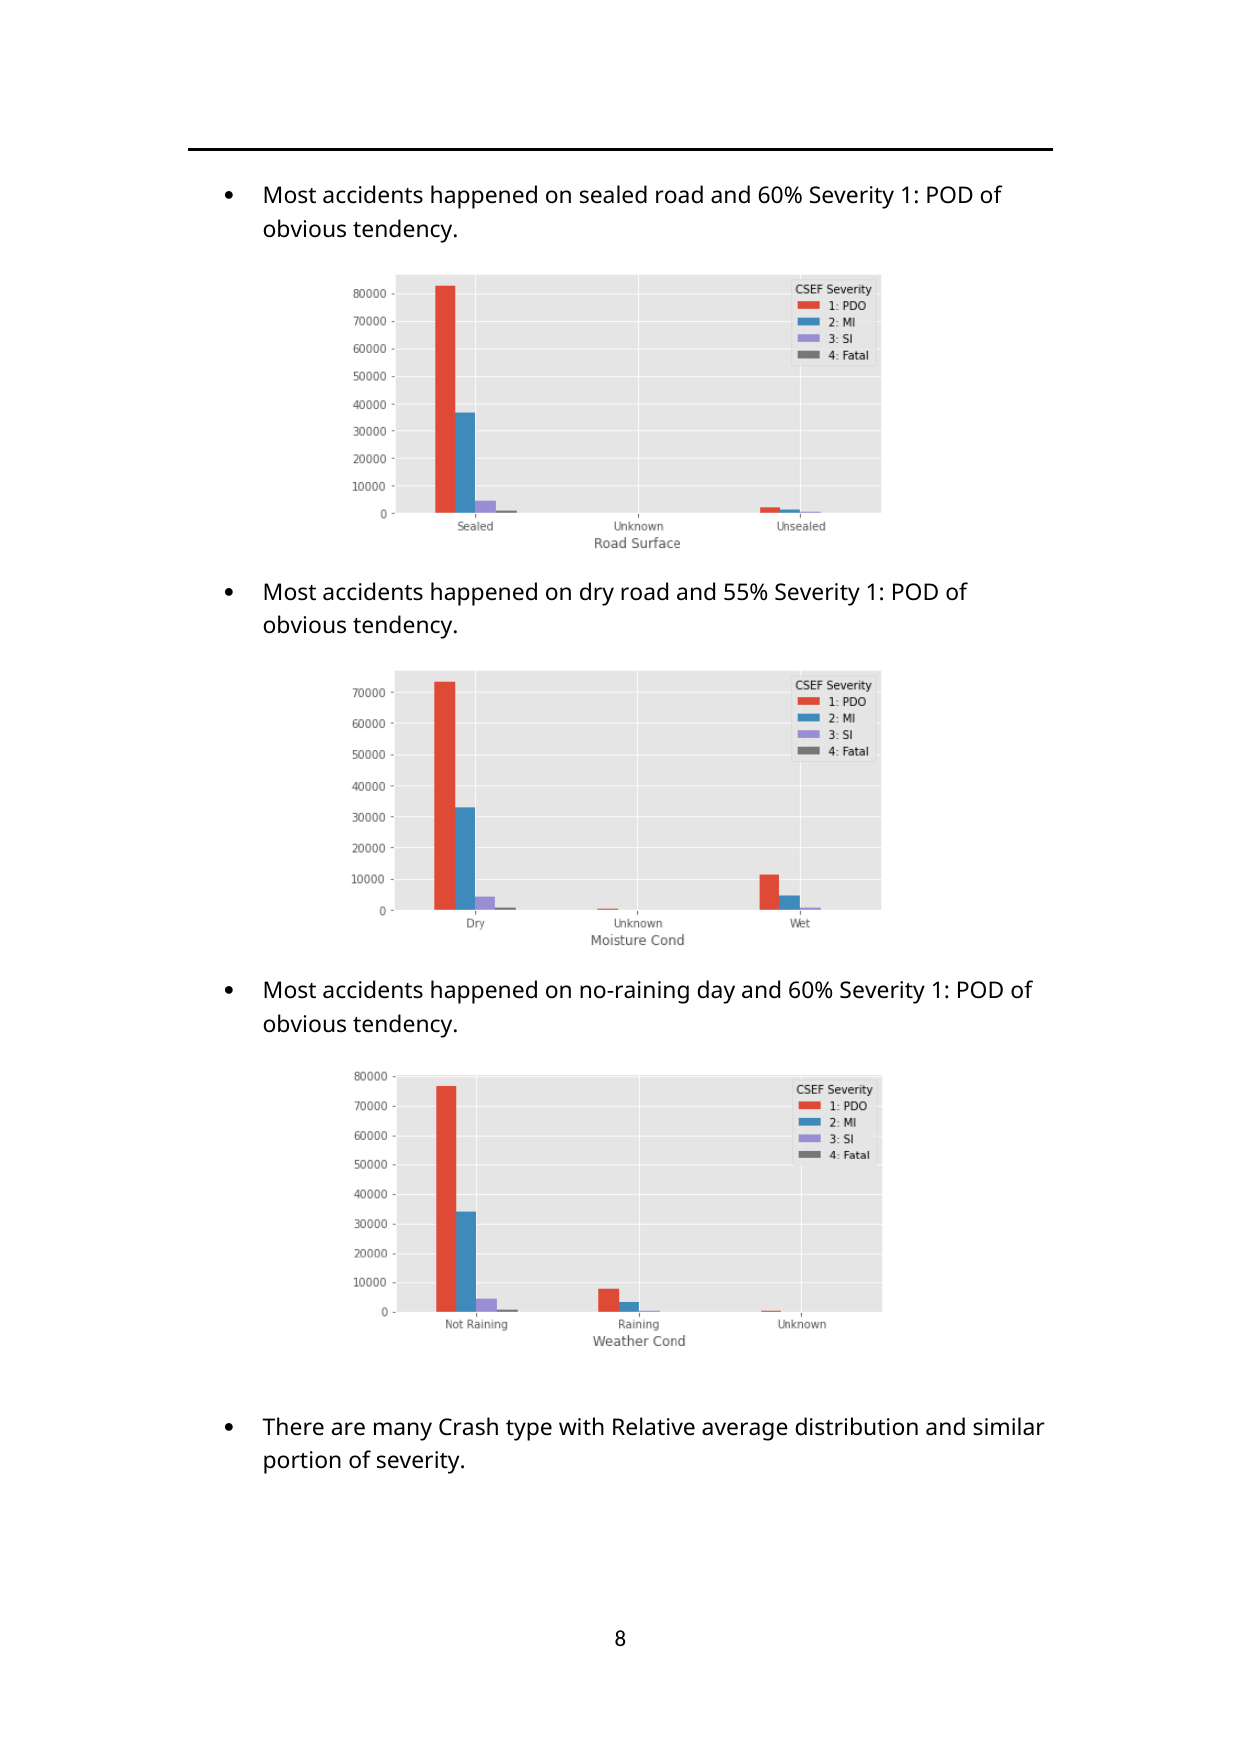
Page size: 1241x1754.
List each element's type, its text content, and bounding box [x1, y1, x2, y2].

picture [342, 659, 899, 956]
list Most accidents happened on sealed road and 60% Severity 1: POD of obvious tendency. [225, 179, 1053, 244]
picture [344, 262, 896, 557]
list Most accidents happened on no-raining day and 60% Severity 1: POD of obvious tendency. [225, 974, 1053, 1039]
list There are many Crash type with Relative average distribution and similar portion of severity. [225, 1411, 1053, 1476]
list Most accidents happened on dry road and 55% Severity 1: POD of obvious tendency. [225, 576, 1053, 641]
picture [340, 1058, 900, 1358]
